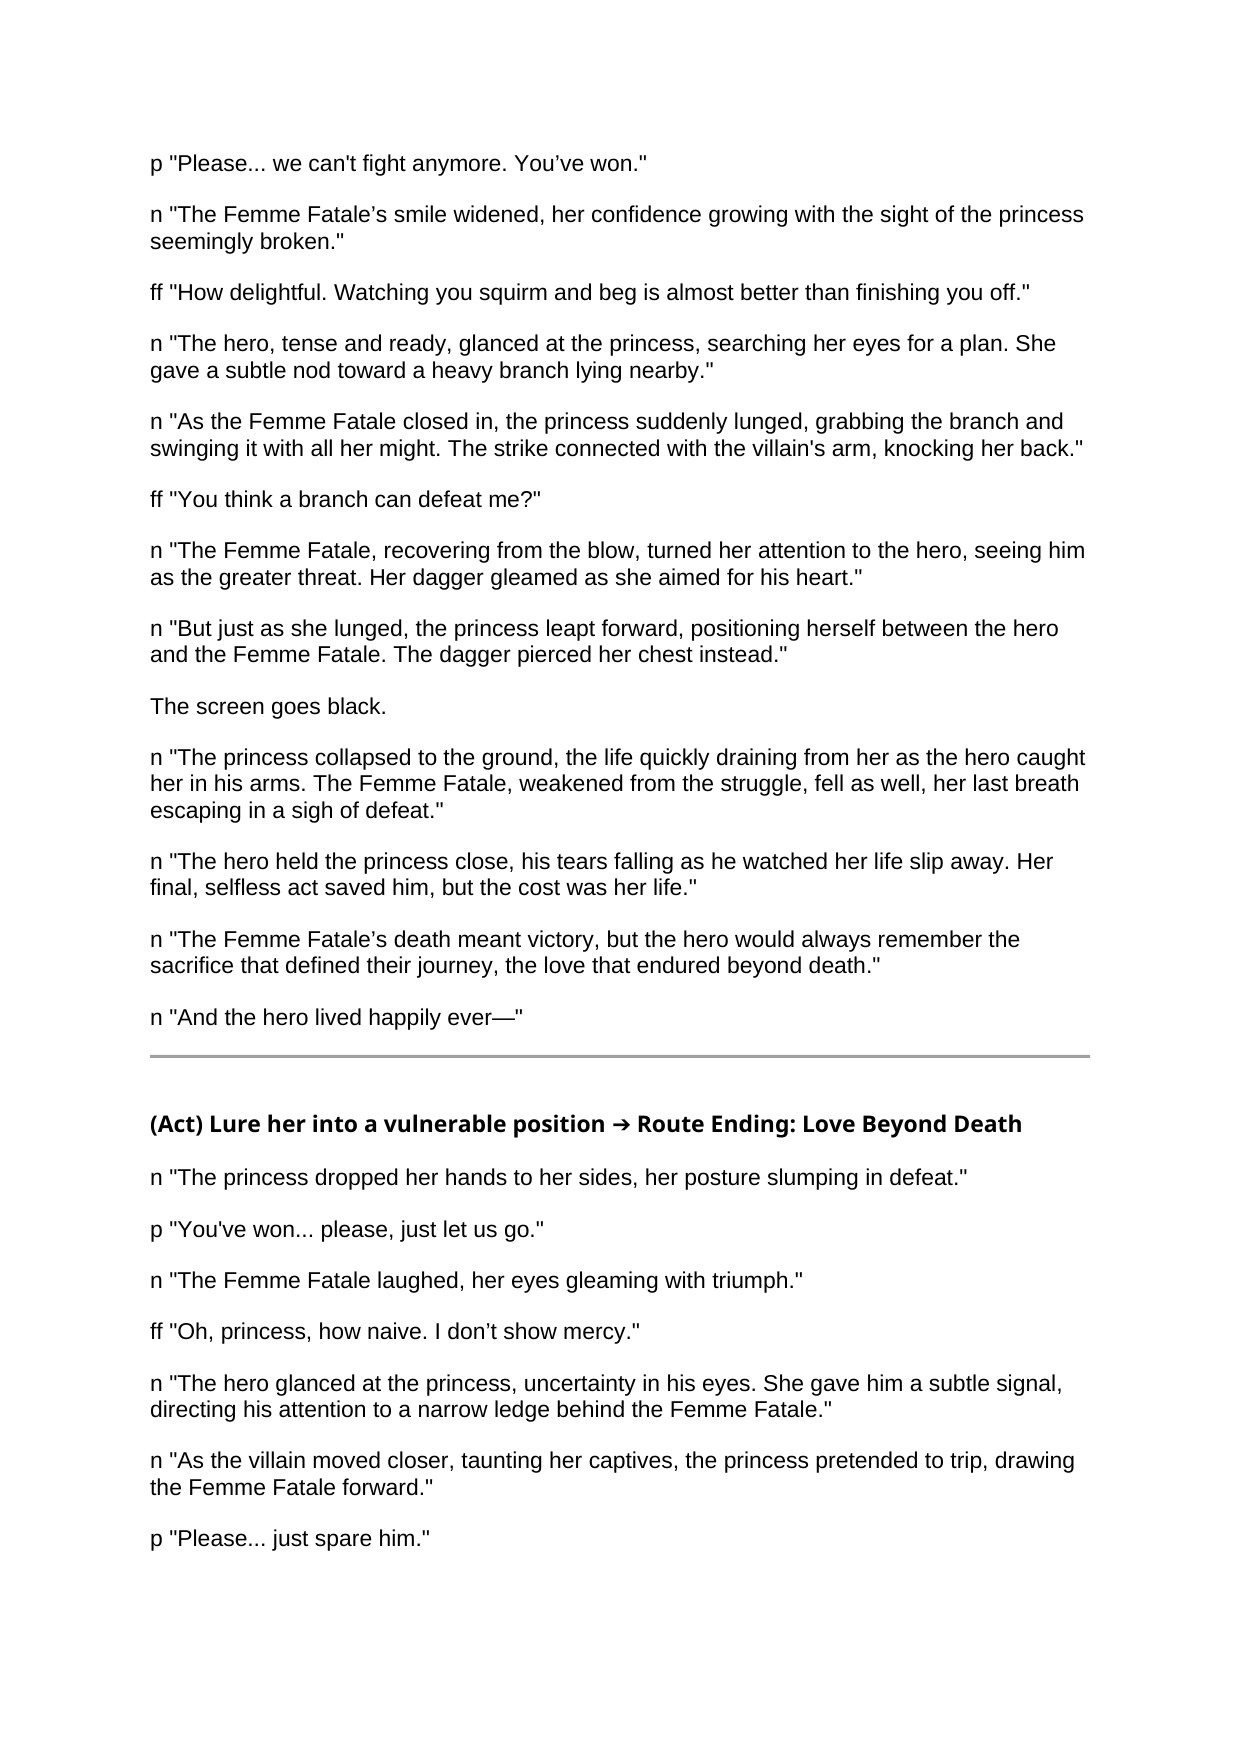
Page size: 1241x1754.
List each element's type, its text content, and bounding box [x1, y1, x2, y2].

text n "The Femme Fatale laughed, her eyes gleaming with triumph." [150, 1267, 1090, 1293]
text n "As the villain moved closer, taunting her captives, the princess pretended to trip, drawing the Femme Fatale forward." [150, 1447, 1090, 1500]
text n "And the hero lived happily ever—" [150, 1003, 1090, 1030]
text ff "How delightful. Watching you squirm and beg is almost better than finishing you off." [150, 279, 1090, 305]
text n "The princess dropped her hands to her sides, her posture slumping in defeat." [150, 1164, 1090, 1191]
text n "The Femme Fatale’s smile widened, her confidence growing with the sight of the princess seemingly broken." [150, 201, 1090, 254]
text p "You've won... please, just let us go." [150, 1216, 1090, 1242]
subtitle (Act) Lure her into a vulnerable position ➔ Route Ending: Love Beyond Death [150, 1108, 1090, 1139]
text ff "Oh, princess, how naive. I don’t show mercy." [150, 1318, 1090, 1345]
text p "Please... we can't fight anymore. You’ve won." [150, 150, 1090, 176]
text p "Please... just spare him." [150, 1525, 1090, 1551]
text n "As the Femme Fatale closed in, the princess suddenly lunged, grabbing the branch and swinging it with all her might. The strike connected with the villain's arm, knocking her back." [150, 408, 1090, 461]
text n "The princess collapsed to the ground, the life quickly draining from her as the hero caught her in his arms. The Femme Fatale, weakened from the struggle, fell as well, her last breath escaping in a sigh of defeat." [150, 744, 1090, 823]
text n "The hero held the princess close, his tears falling as he watched her life slip away. Her final, selfless act saved him, but the cost was her life." [150, 848, 1090, 901]
text n "The Femme Fatale’s death meant victory, but the hero would always remember the sacrifice that defined their journey, the love that endured beyond death." [150, 926, 1090, 978]
text n "But just as she lunged, the princess leapt forward, positioning herself between the hero and the Femme Fatale. The dagger pierced her chest instead." [150, 615, 1090, 668]
text ff "You think a branch can defeat me?" [150, 486, 1090, 512]
text The screen goes black. [150, 693, 1090, 719]
text n "The hero, tense and ready, glanced at the princess, searching her eyes for a plan. She gave a subtle nod toward a heavy branch lying nearby." [150, 330, 1090, 383]
text n "The hero glanced at the princess, uncertainty in his eyes. She gave him a subtle signal, directing his attention to a narrow ledge behind the Femme Fatale." [150, 1370, 1090, 1422]
text n "The Femme Fatale, recovering from the blow, turned her attention to the hero, seeing him as the greater threat. Her dagger gleamed as she aimed for his heart." [150, 537, 1090, 590]
